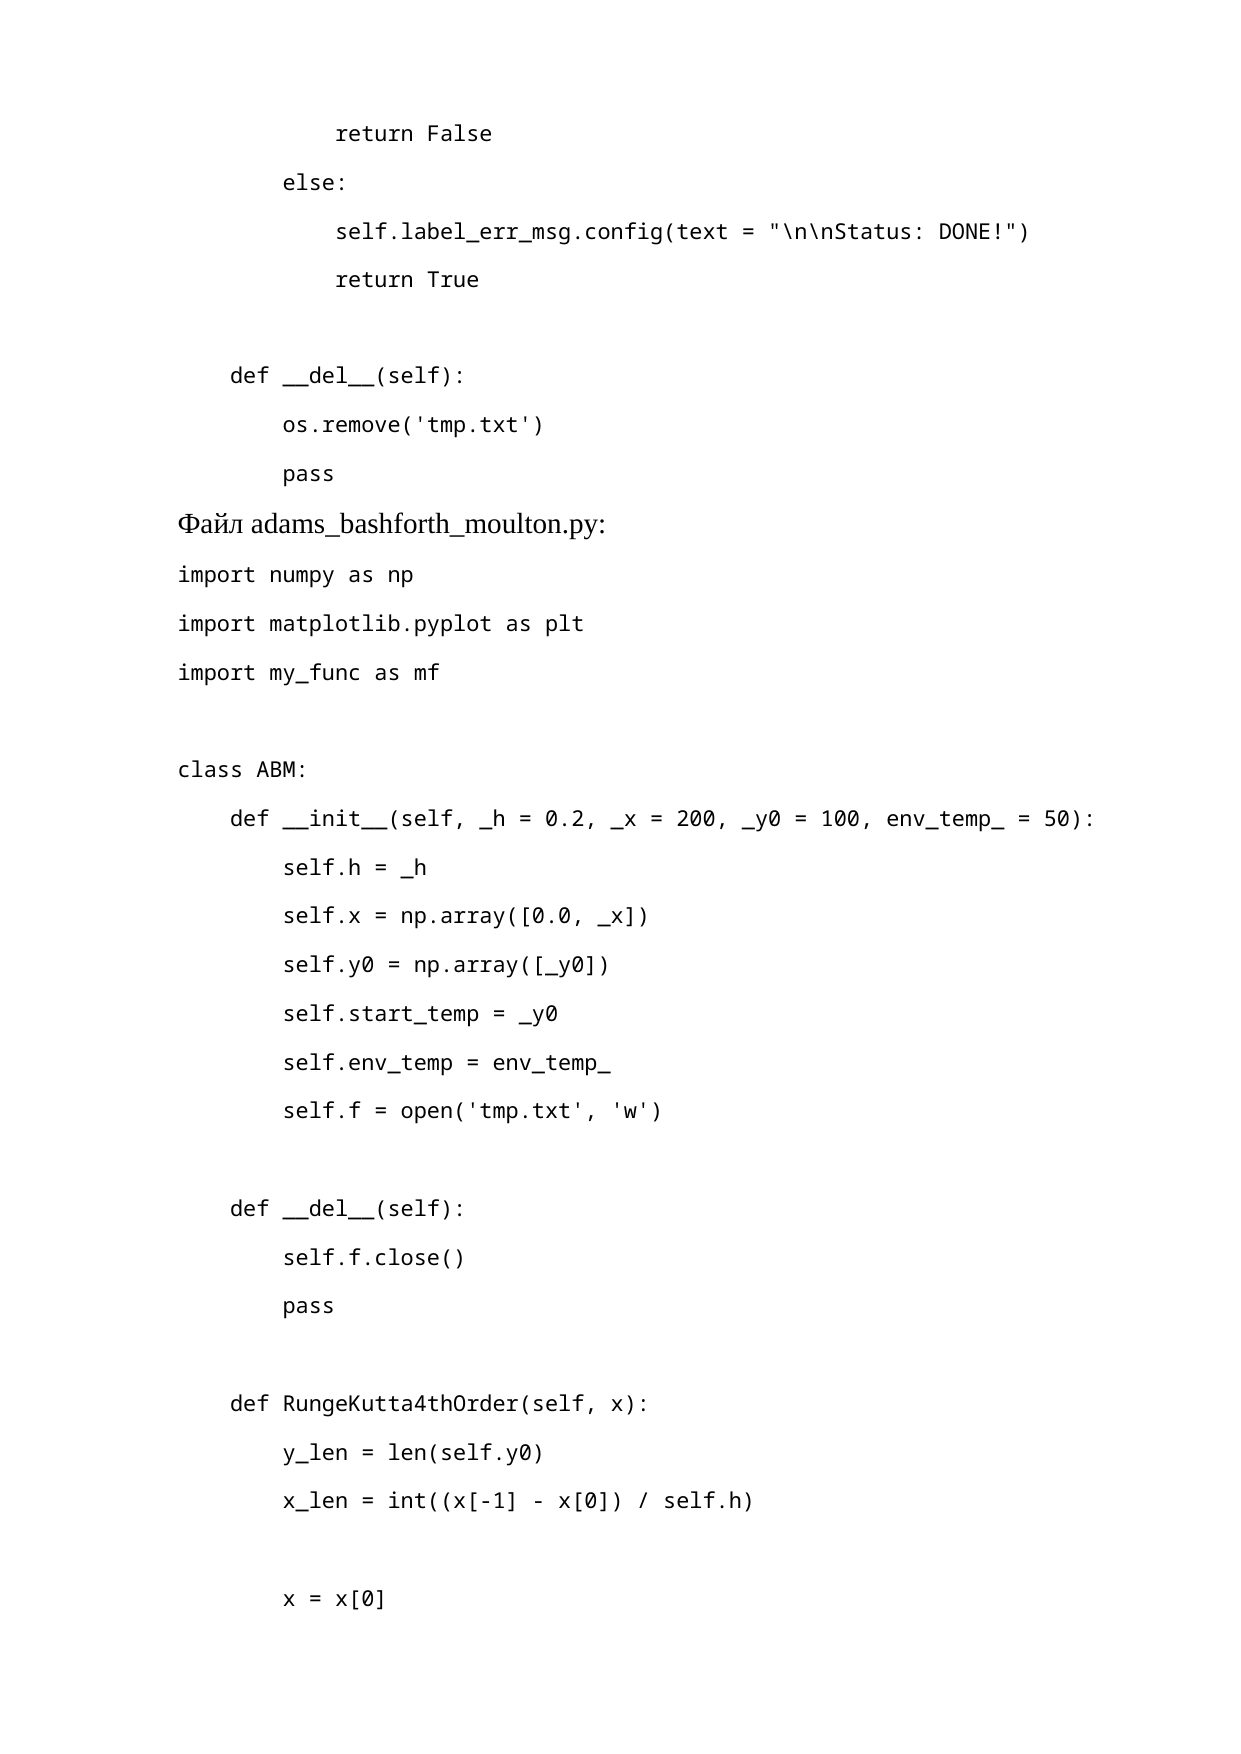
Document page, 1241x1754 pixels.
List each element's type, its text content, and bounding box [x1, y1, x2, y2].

text import my_func as mf [177, 657, 1152, 686]
text x_len = int((x[-1] - x[0]) / self.h) [177, 1485, 1152, 1515]
text return True [177, 264, 1152, 294]
text pass [177, 1290, 1152, 1320]
text os.remove('tmp.txt') [177, 409, 1152, 438]
text self.f = open('tmp.txt', 'w') [177, 1095, 1152, 1125]
text return False [177, 118, 1152, 148]
text self.env_temp = env_temp_ [177, 1047, 1152, 1076]
text class ABM: [177, 754, 1152, 784]
text def __init__(self, _h = 0.2, _x = 200, _y0 = 100, env_temp_ = 50): [177, 803, 1152, 833]
text def RungeKutta4thOrder(self, x): [177, 1388, 1152, 1418]
text pass [177, 457, 1152, 487]
text def __del__(self): [177, 360, 1152, 390]
text self.y0 = np.array([_y0]) [177, 949, 1152, 979]
text self.h = _h [177, 852, 1152, 881]
text self.start_temp = _y0 [177, 998, 1152, 1028]
text import numpy as np [177, 559, 1152, 589]
text Файл adams_bashforth_moulton.py: [177, 506, 1152, 540]
text import matplotlib.pyplot as plt [177, 608, 1152, 638]
text else: [177, 167, 1152, 197]
text self.label_err_msg.config(text = "\n\nStatus: DONE!") [177, 216, 1152, 245]
text y_len = len(self.y0) [177, 1437, 1152, 1466]
text self.x = np.array([0.0, _x]) [177, 900, 1152, 930]
text x = x[0] [177, 1583, 1152, 1613]
text self.f.close() [177, 1242, 1152, 1271]
text def __del__(self): [177, 1193, 1152, 1223]
